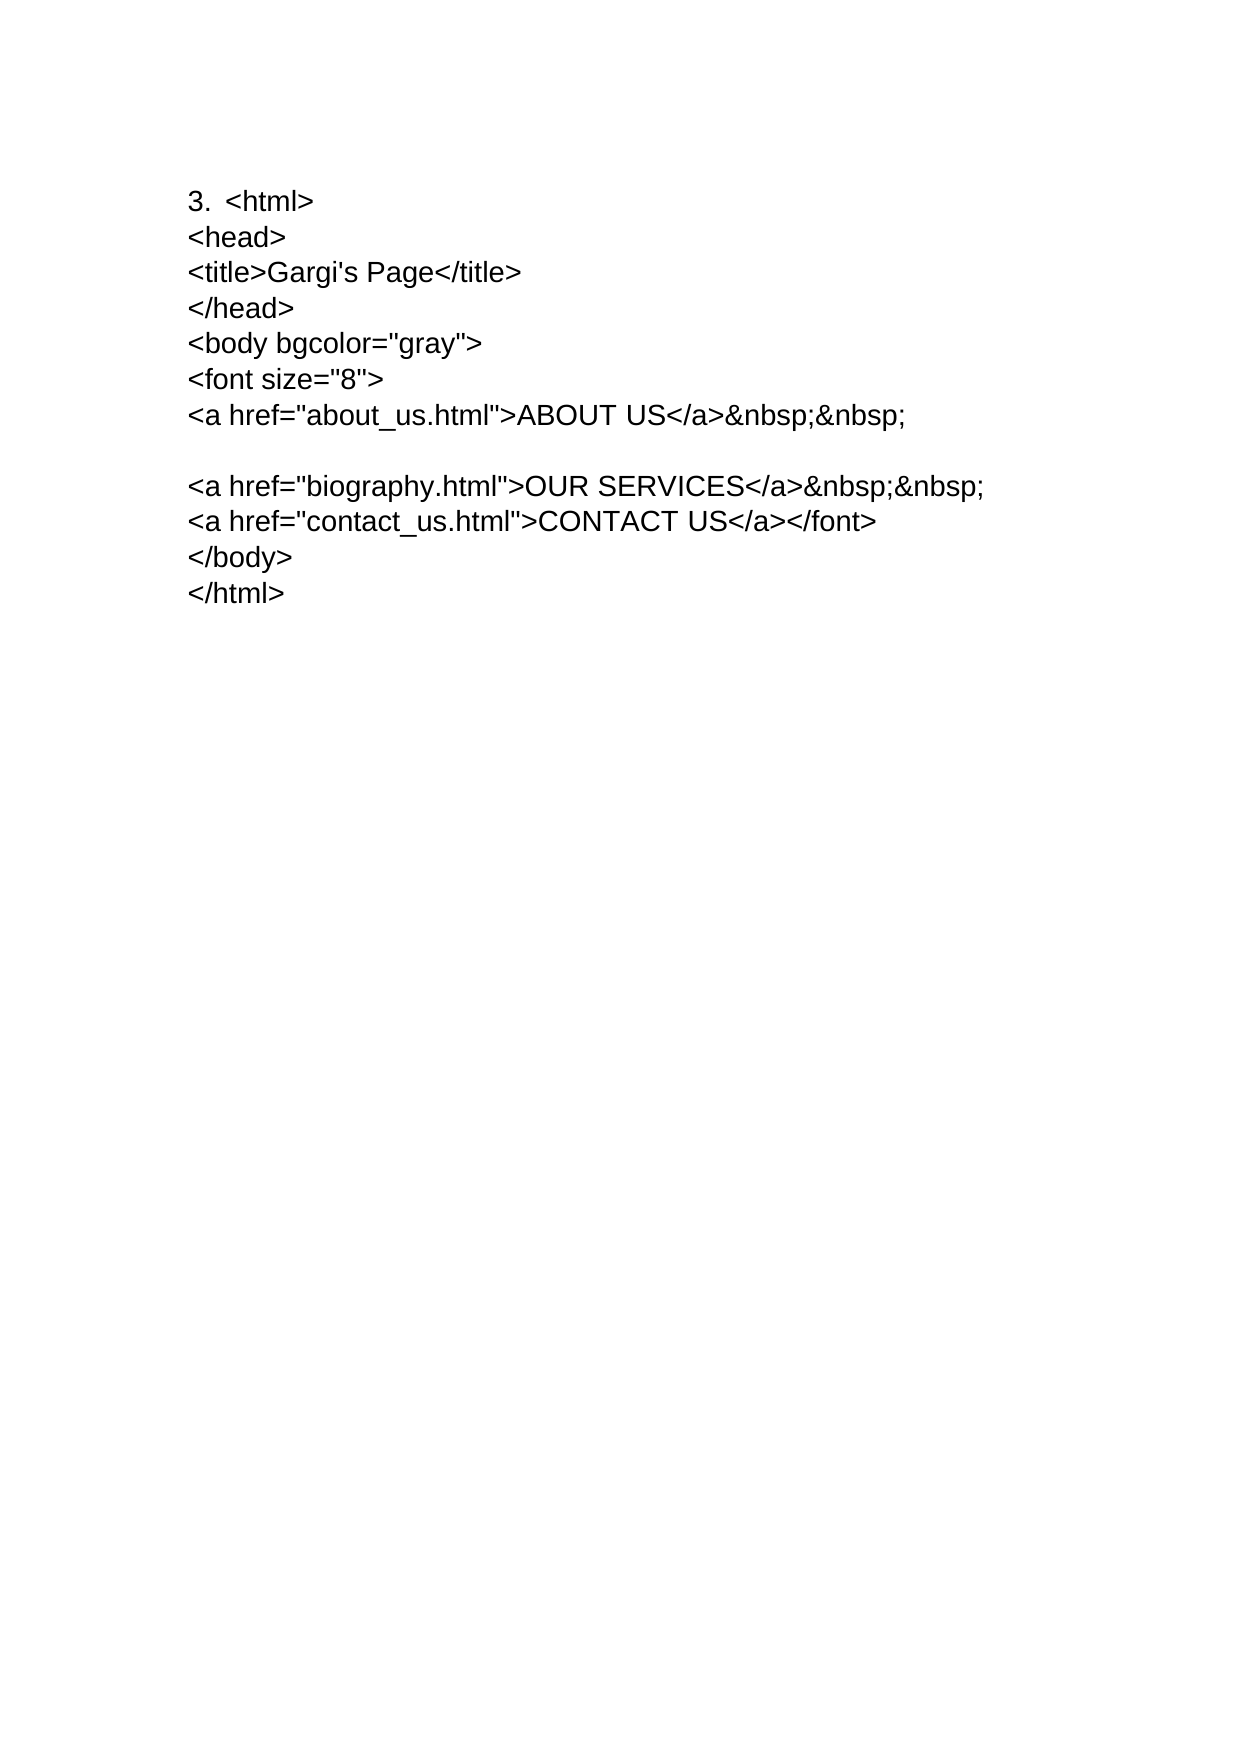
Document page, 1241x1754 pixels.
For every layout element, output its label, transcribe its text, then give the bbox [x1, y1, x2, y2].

text <a href="about_us.html">ABOUT US</a>&nbsp;&nbsp; [187, 398, 1103, 431]
text <font size="8"> [187, 362, 1103, 396]
text <title>Gargi's Page</title> [187, 255, 1103, 289]
text <body bgcolor="gray"> [187, 326, 1103, 360]
text </html> [187, 576, 1103, 609]
text <a href="contact_us.html">CONTACT US</a></font> [187, 504, 1103, 538]
text </body> [187, 540, 1103, 574]
list <html> [187, 184, 1103, 217]
text <a href="biography.html">OUR SERVICES</a>&nbsp;&nbsp; [187, 469, 1103, 503]
text </head> [187, 291, 1103, 324]
text <head> [187, 220, 1103, 253]
